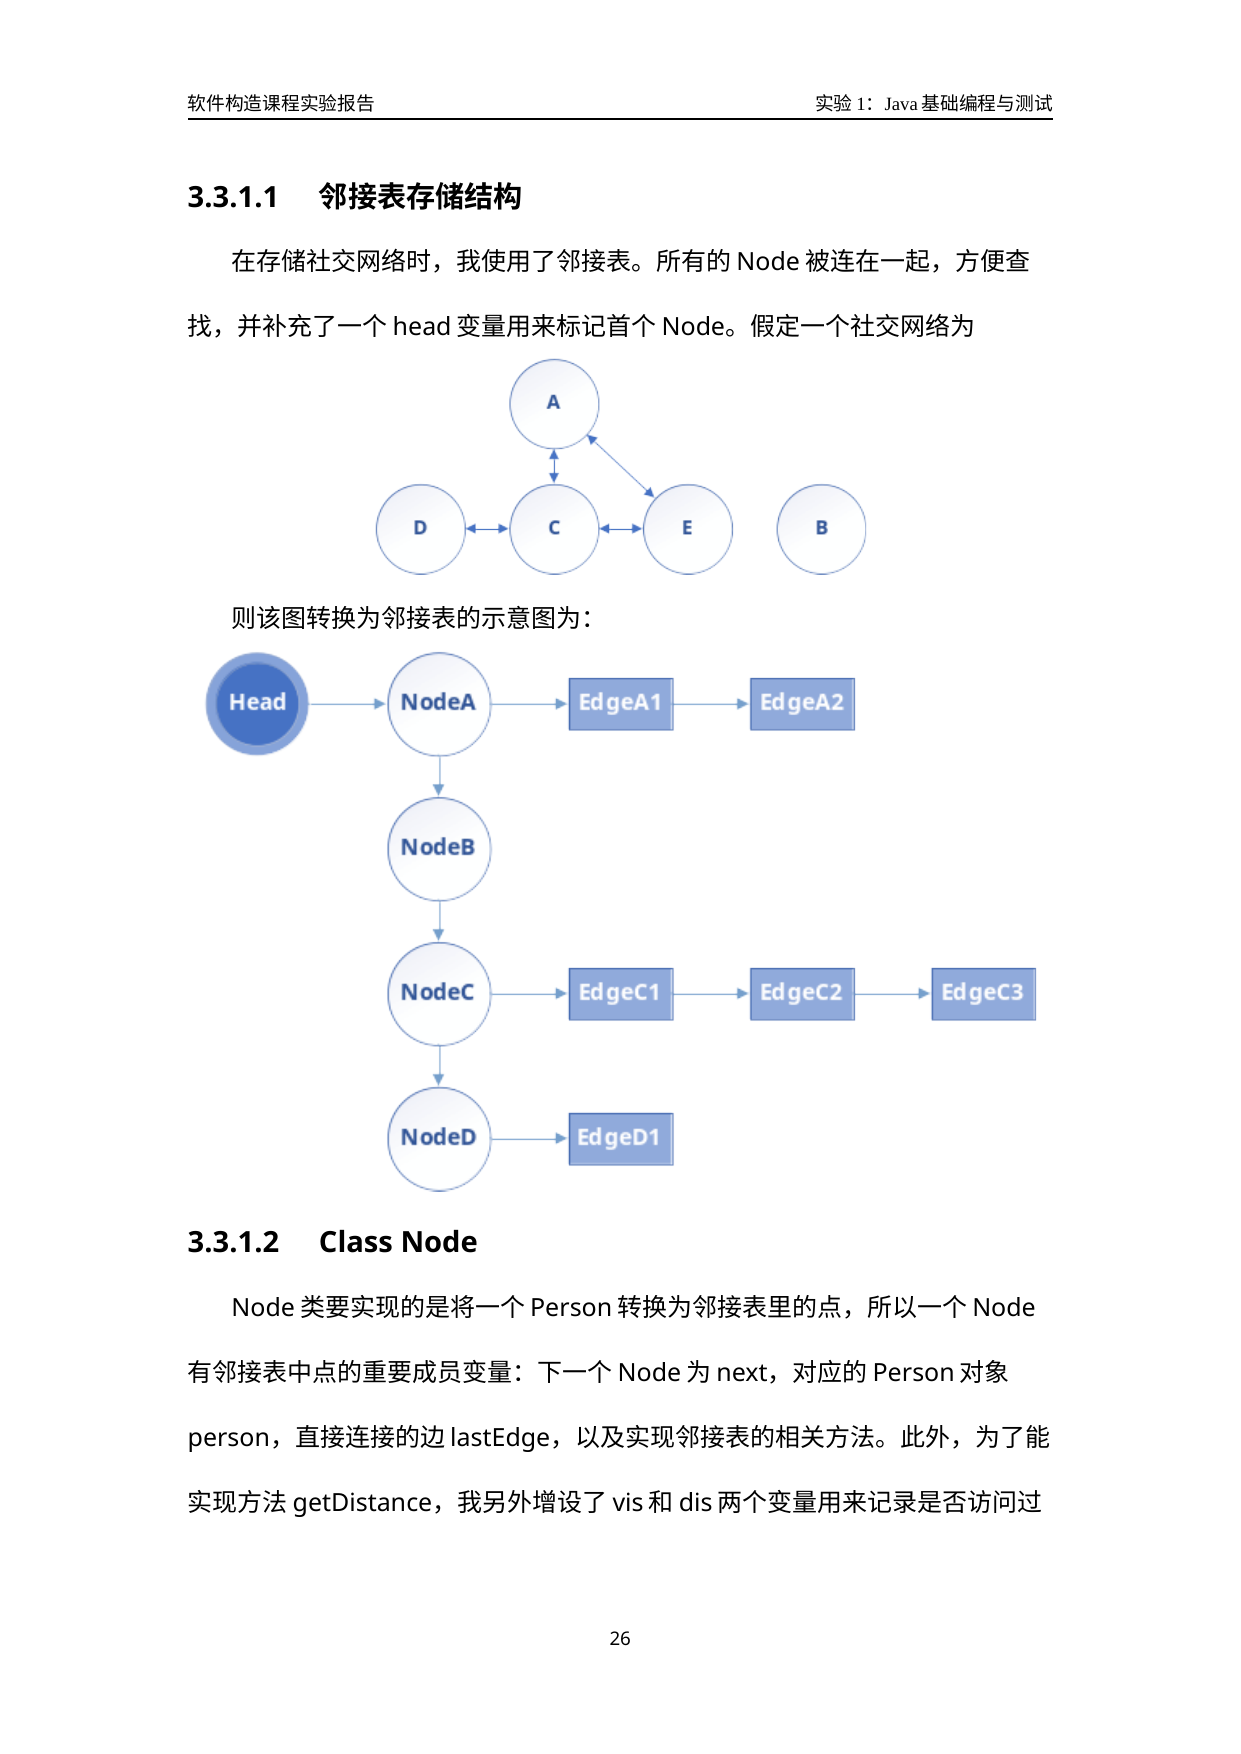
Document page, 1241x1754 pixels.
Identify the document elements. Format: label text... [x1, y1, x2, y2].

subtitle 邻接表存储结构 [187, 162, 1053, 227]
text 在存储社交网络时，我使用了邻接表。所有的Node被连在一起，方便查找，并补充了一个head变量用来标记首个Node。假定一个社交网络为 [187, 227, 1053, 357]
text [187, 1273, 1053, 1533]
subtitle Class Node [187, 1208, 1053, 1273]
text 则该图转换为邻接表的示意图为： [187, 584, 1053, 649]
